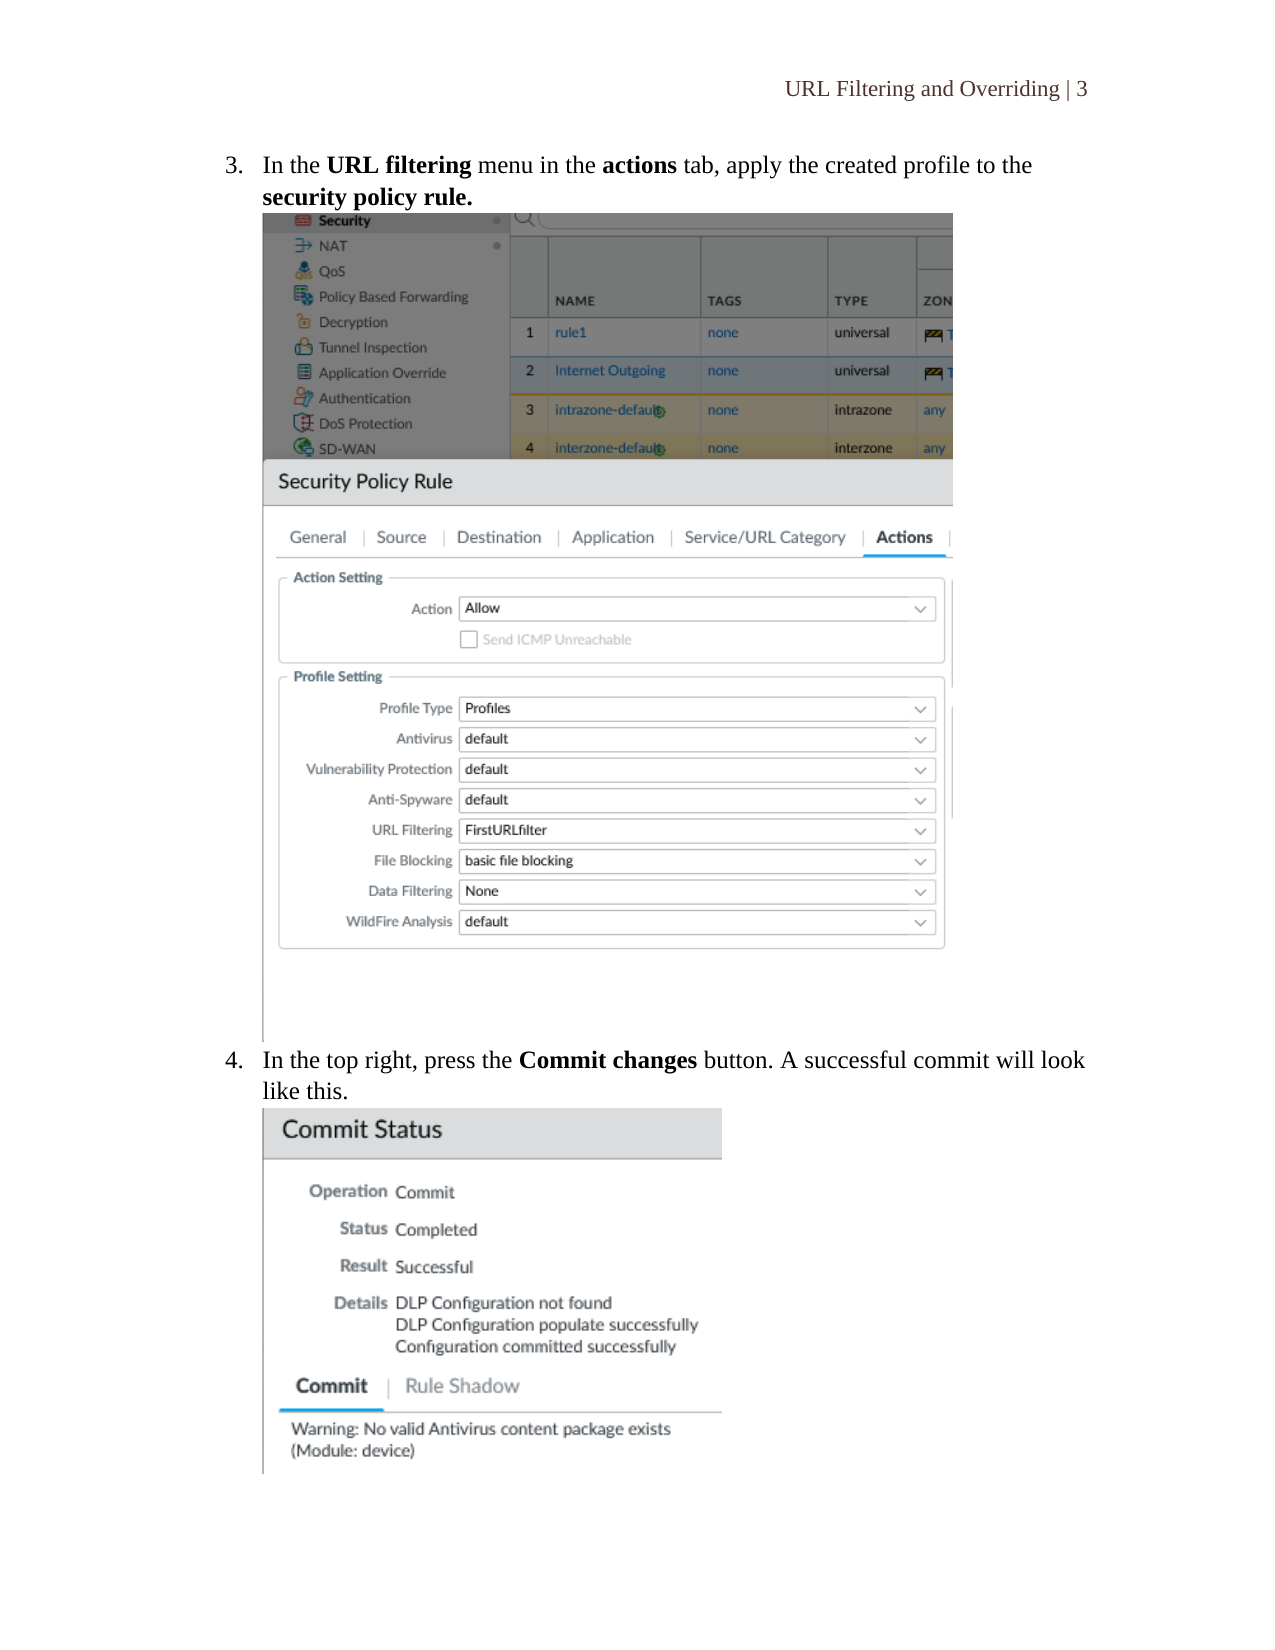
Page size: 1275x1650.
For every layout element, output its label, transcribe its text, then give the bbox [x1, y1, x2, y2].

list In the top right, press the Commit changes button. A successful commit will look like this. [225, 1045, 1087, 1105]
picture [262, 1108, 722, 1474]
picture [262, 213, 953, 1042]
list In the URL filtering menu in the actions tab, apply the created profile to the security policy rule. [225, 150, 1087, 210]
